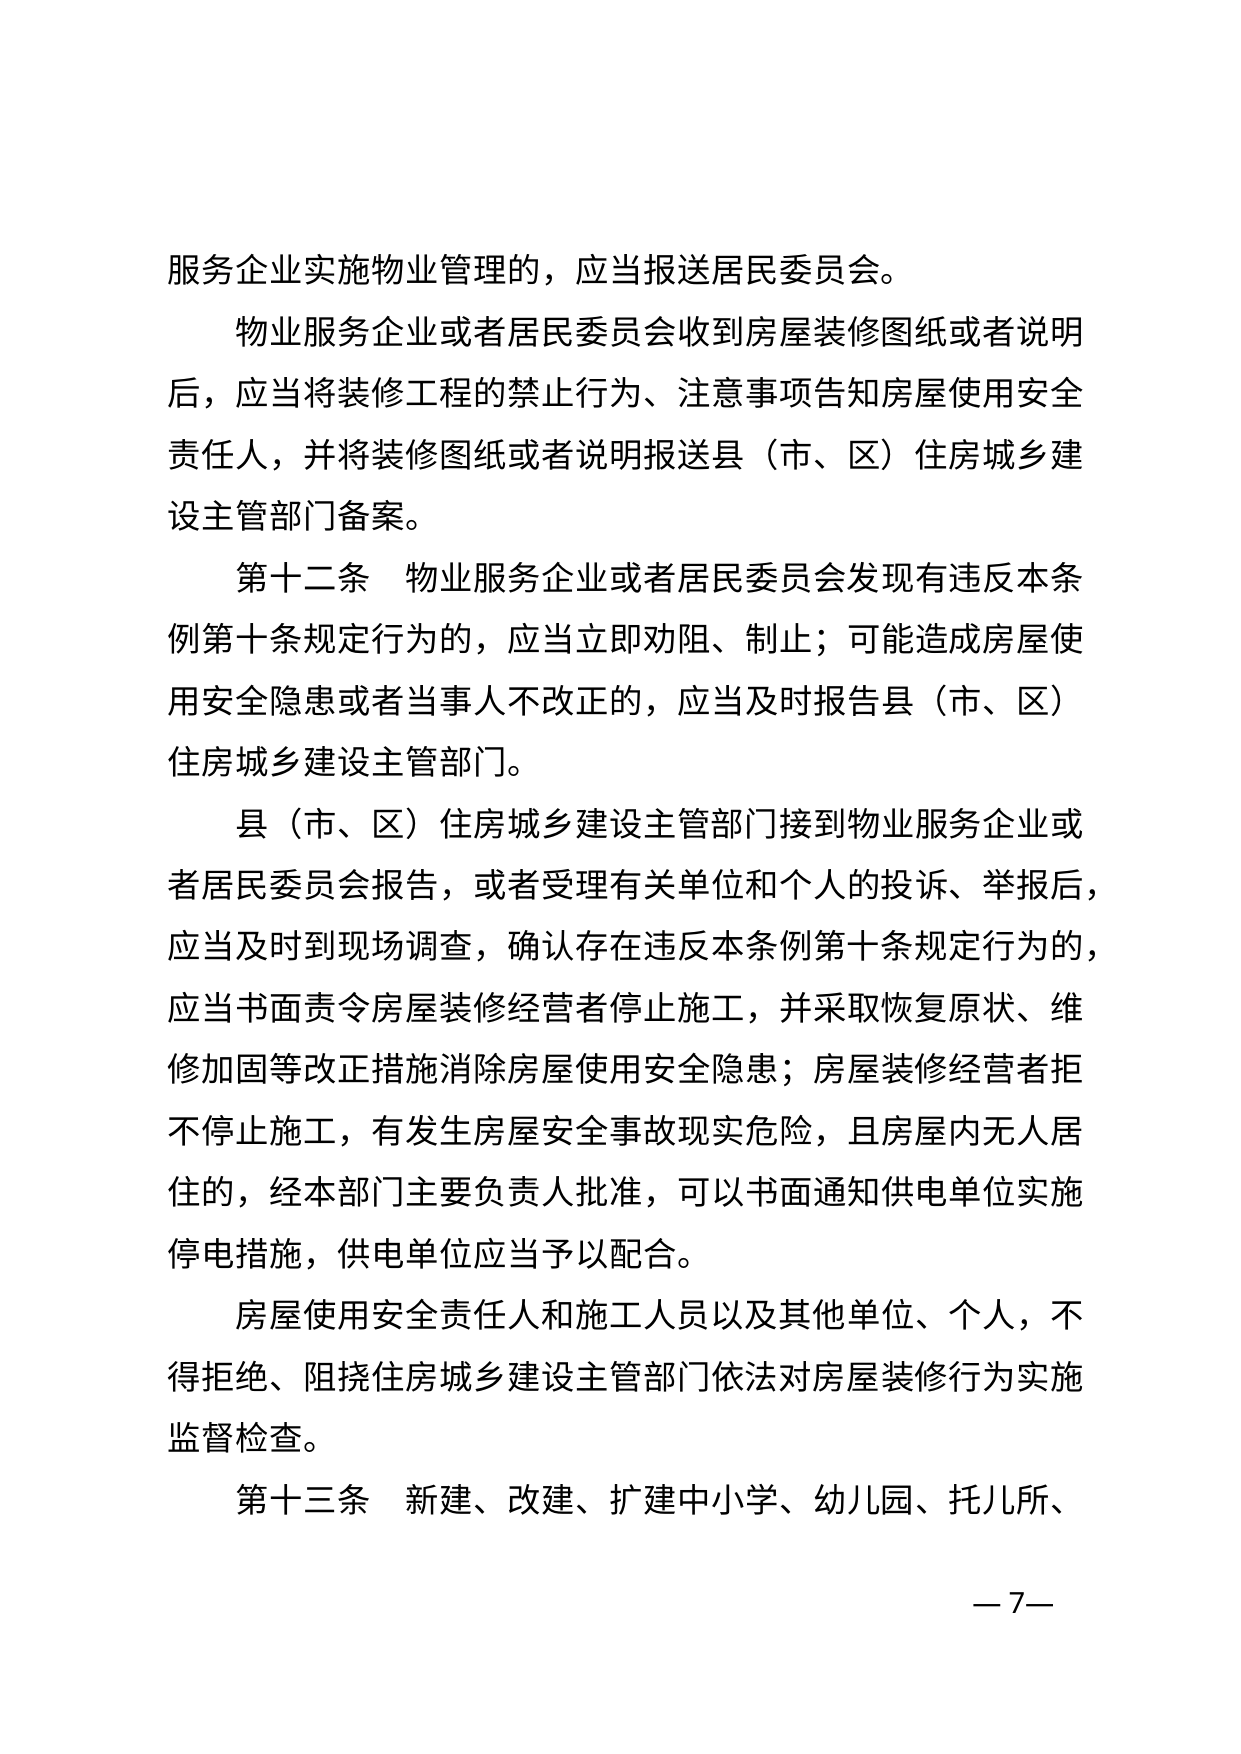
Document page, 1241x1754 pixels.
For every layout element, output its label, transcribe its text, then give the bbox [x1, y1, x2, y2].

text 房屋使用安全责任人和施工人员以及其他单位、个人，不得拒绝、阻挠住房城乡建设主管部门依法对房屋装修行为实施监督检查。 [168, 1282, 1084, 1467]
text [168, 238, 1084, 299]
text 物业服务企业或者居民委员会收到房屋装修图纸或者说明后，应当将装修工程的禁止行为、注意事项告知房屋使用安全责任人，并将装修图纸或者说明报送县（市、区）住房城乡建设主管部门备案。 [168, 299, 1084, 545]
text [168, 1467, 1084, 1528]
text 县（市、区）住房城乡建设主管部门接到物业服务企业或者居民委员会报告，或者受理有关单位和个人的投诉、举报后，应当及时到现场调查，确认存在违反本条例第十条规定行为的，应当书面责令房屋装修经营者停止施工，并采取恢复原状、维修加固等改正措施消除房屋使用安全隐患；房屋装修经营者拒不停止施工，有发生房屋安全事故现实危险，且房屋内无人居住的，经本部门主要负责人批准，可以书面通知供电单位实施停电措施，供电单位应当予以配合。 [168, 791, 1084, 1282]
text 第十二条 物业服务企业或者居民委员会发现有违反本条例第十条规定行为的，应当立即劝阻、制止；可能造成房屋使用安全隐患或者当事人不改正的，应当及时报告县（市、区）住房城乡建设主管部门。 [168, 545, 1084, 791]
